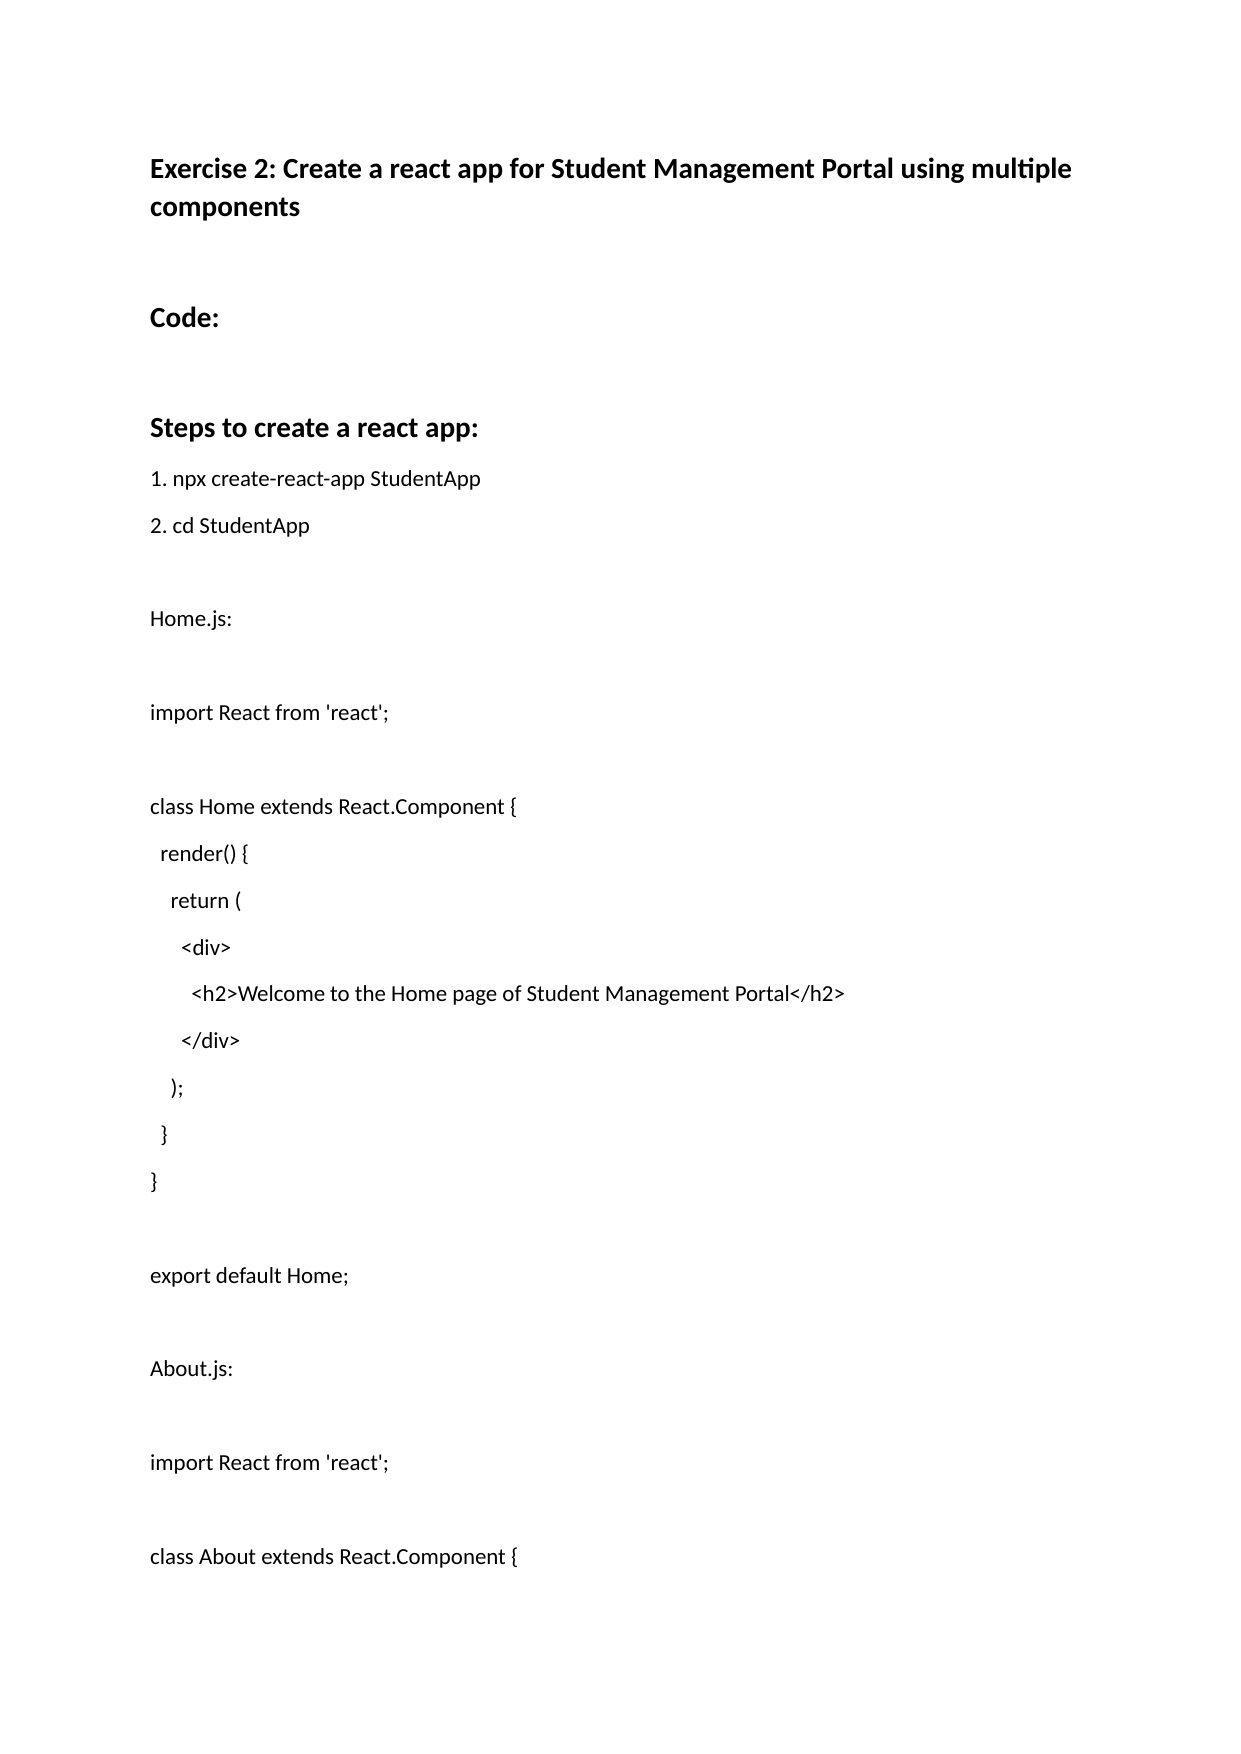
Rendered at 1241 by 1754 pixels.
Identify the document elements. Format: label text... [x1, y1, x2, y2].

text <h2>Welcome to the Home page of Student Management Portal</h2> [150, 979, 1090, 1008]
text <div> [150, 933, 1090, 961]
text 2. cd StudentApp [150, 511, 1090, 539]
text Code: [150, 299, 1090, 334]
text Exercise 2: Create a react app for Student Management Portal using multiple components [150, 150, 1090, 224]
text Home.js: [150, 604, 1090, 633]
text ); [150, 1073, 1090, 1101]
text render() { [150, 839, 1090, 867]
text export default Home; [150, 1261, 1090, 1289]
text </div> [150, 1026, 1090, 1054]
text } [150, 1167, 1090, 1195]
text import React from 'react'; [150, 698, 1090, 726]
text Steps to create a react app: [150, 409, 1090, 444]
text return ( [150, 886, 1090, 914]
text } [150, 1120, 1090, 1148]
text About.js: [150, 1354, 1090, 1383]
text import React from 'react'; [150, 1448, 1090, 1476]
text 1. npx create-react-app StudentApp [150, 464, 1090, 492]
text class About extends React.Component { [150, 1542, 1090, 1570]
text class Home extends React.Component { [150, 792, 1090, 820]
